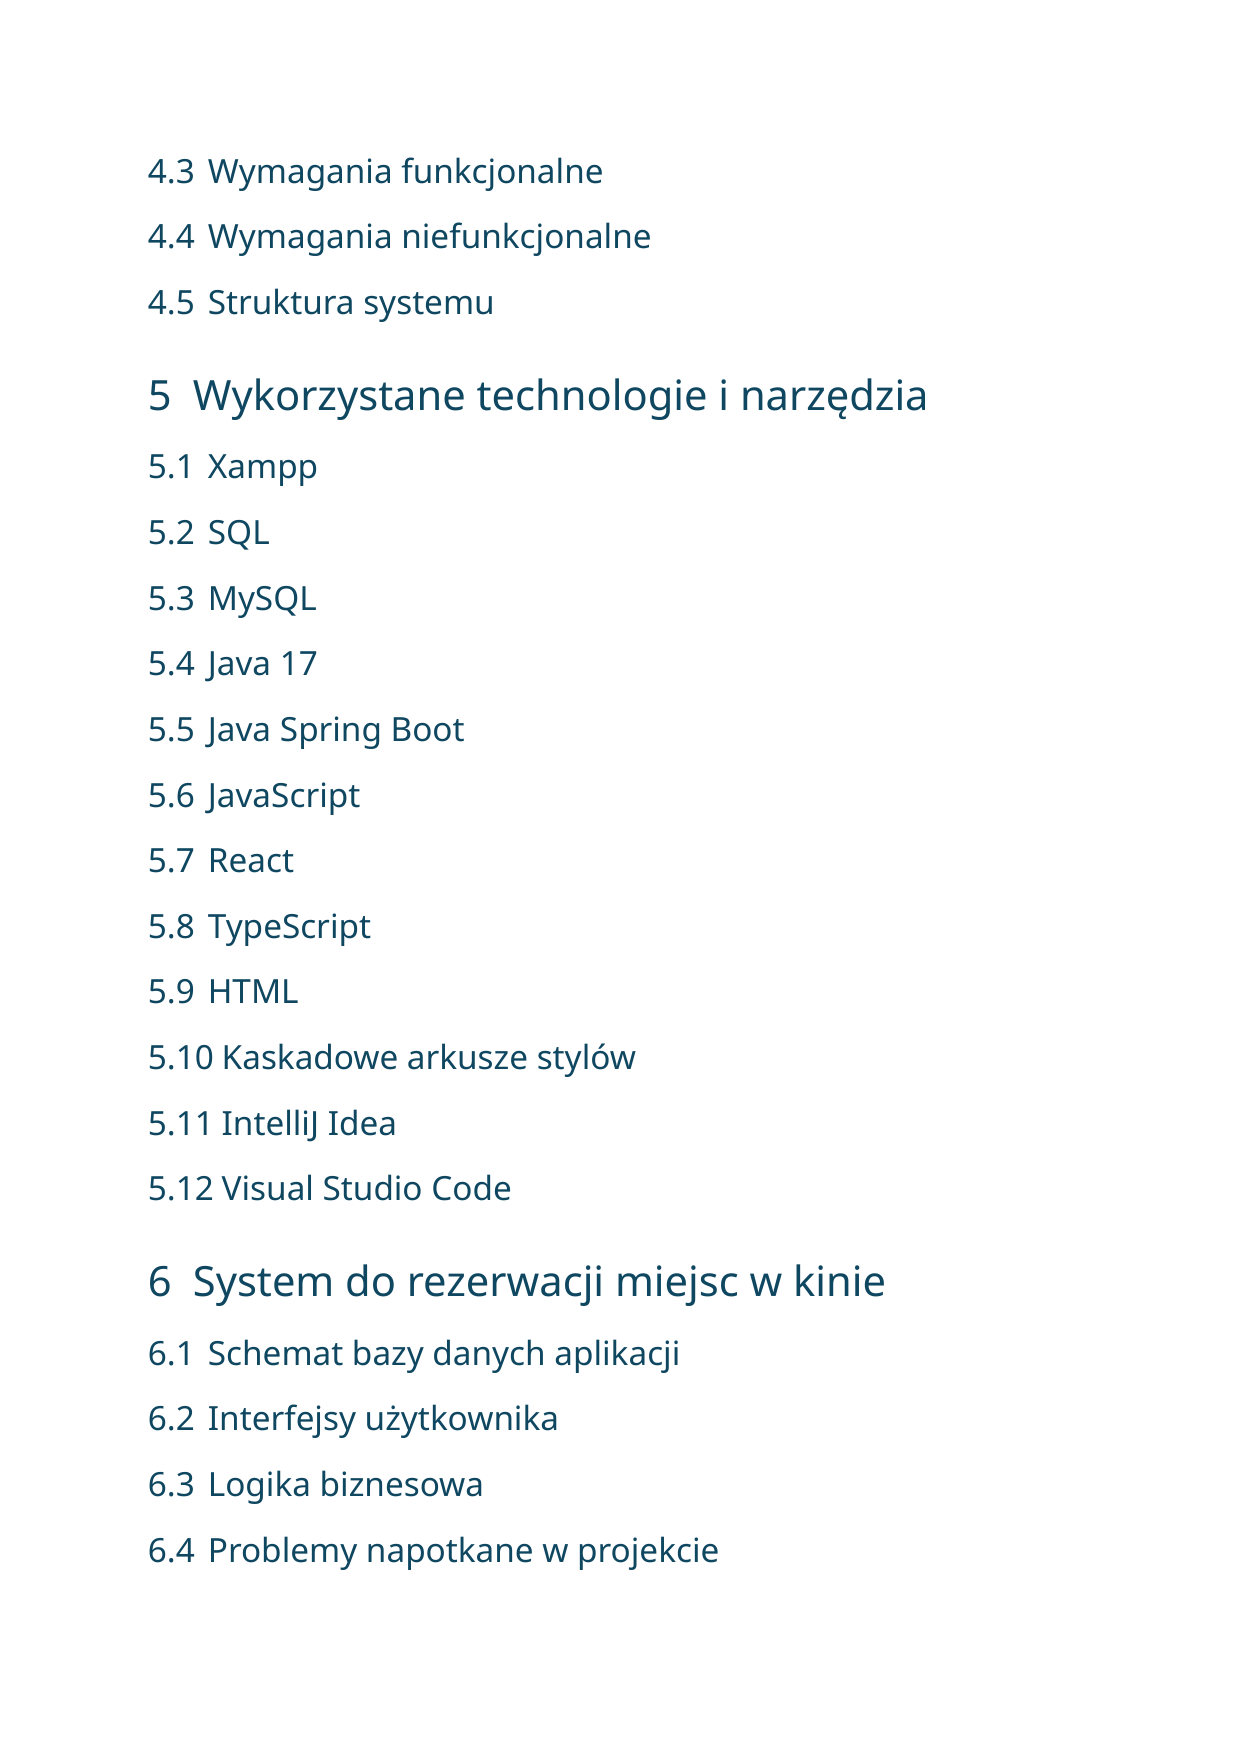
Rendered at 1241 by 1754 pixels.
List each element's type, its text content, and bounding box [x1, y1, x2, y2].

subtitle Schemat bazy danych aplikacji [148, 1329, 1093, 1375]
subtitle Wykorzystane technologie i narzędzia [148, 365, 1093, 422]
subtitle Xampp [148, 443, 1093, 489]
subtitle Java Spring Boot [148, 706, 1093, 751]
subtitle Logika biznesowa [148, 1461, 1093, 1506]
subtitle Struktura systemu [148, 279, 1093, 324]
subtitle MySQL [148, 574, 1093, 620]
subtitle Wymagania niefunkcjonalne [148, 213, 1093, 259]
subtitle Visual Studio Code [148, 1165, 1093, 1211]
subtitle Kaskadowe arkusze stylów [148, 1034, 1093, 1079]
subtitle SQL [148, 509, 1093, 554]
subtitle JavaScript [148, 771, 1093, 817]
subtitle Wymagania funkcjonalne [148, 148, 1093, 193]
subtitle React [148, 837, 1093, 882]
subtitle TypeScript [148, 903, 1093, 948]
subtitle IntelliJ Idea [148, 1099, 1093, 1145]
subtitle Problemy napotkane w projekcie [148, 1526, 1093, 1572]
subtitle HTML [148, 968, 1093, 1014]
subtitle Interfejsy użytkownika [148, 1395, 1093, 1441]
subtitle Java 17 [148, 640, 1093, 686]
subtitle System do rezerwacji miejsc w kinie [148, 1252, 1093, 1308]
